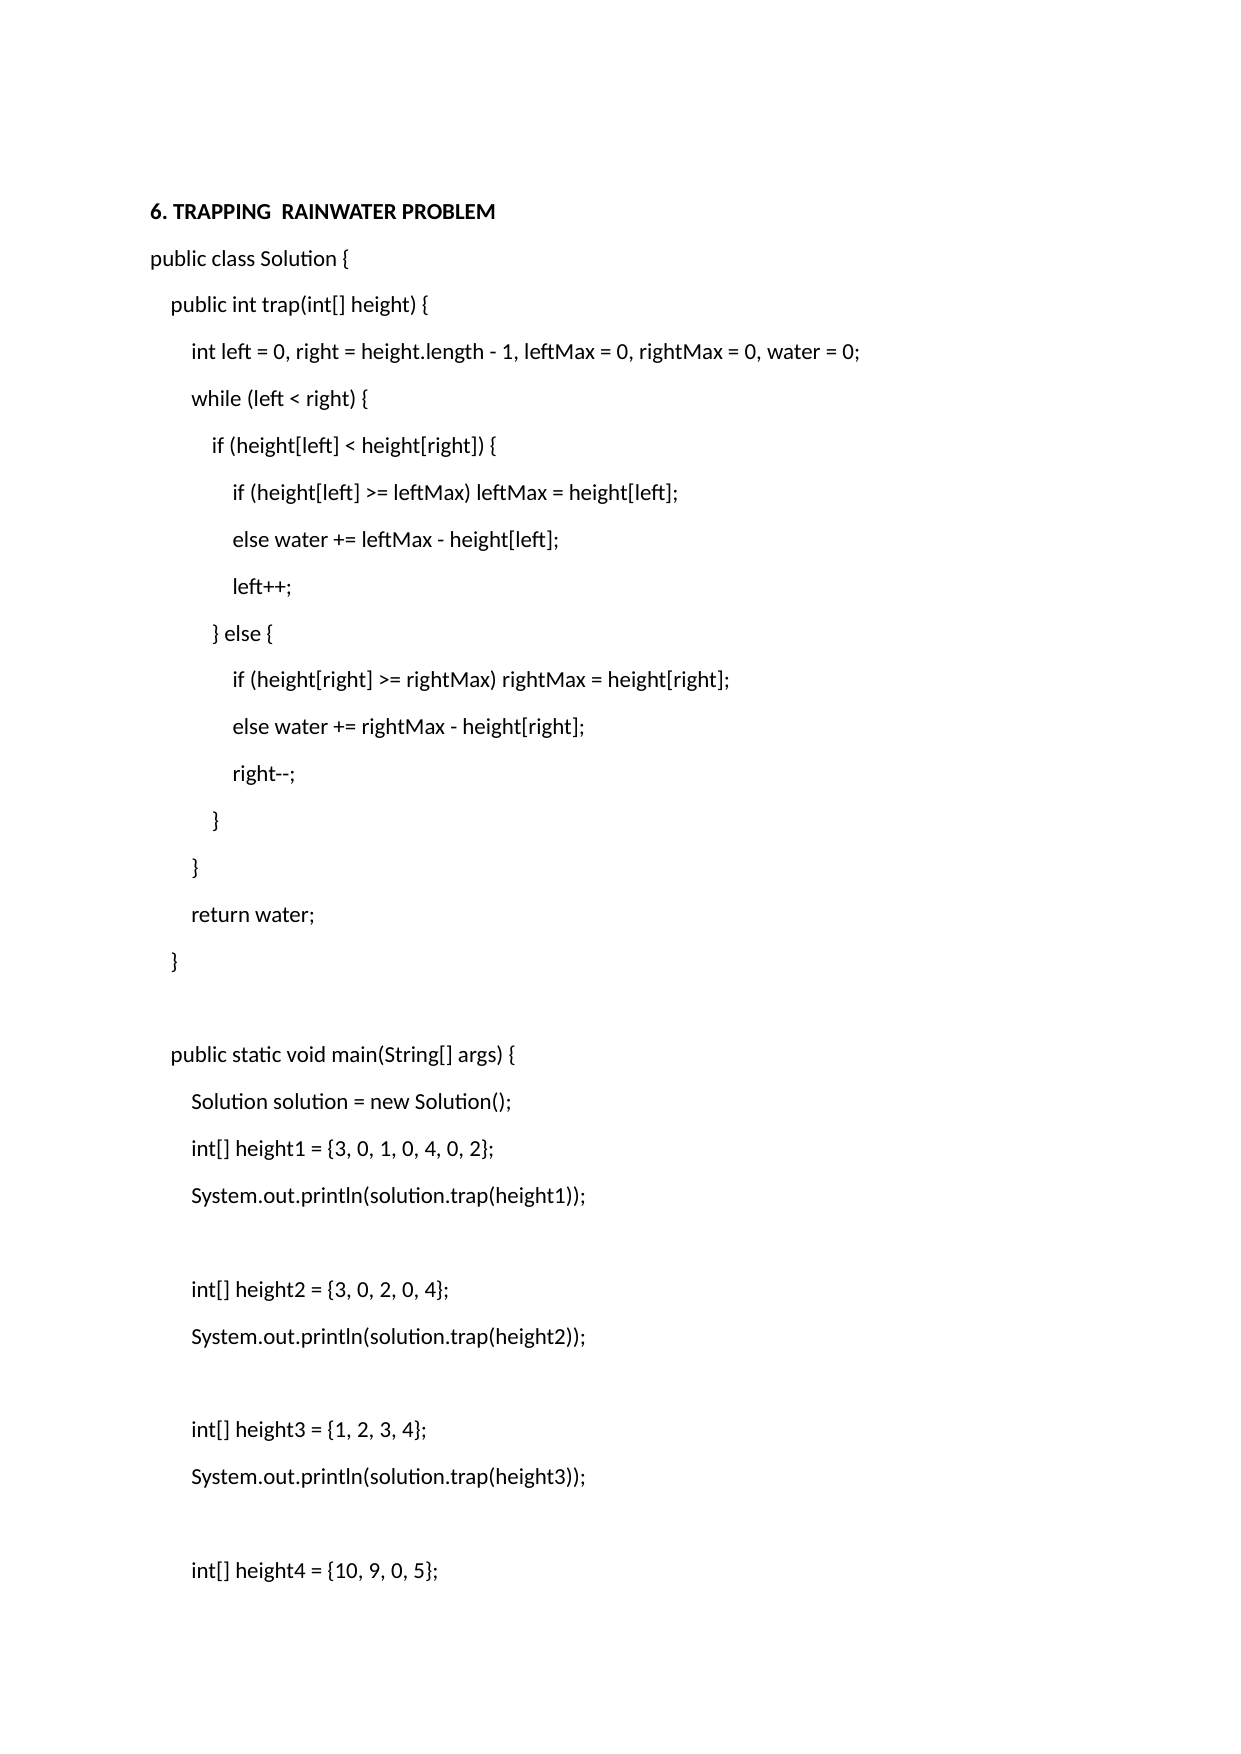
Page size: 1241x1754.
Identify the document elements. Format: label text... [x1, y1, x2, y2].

text System.out.println(solution.trap(height1)); [150, 1181, 1090, 1209]
text right--; [150, 759, 1090, 787]
text else water += leftMax - height[left]; [150, 525, 1090, 553]
text System.out.println(solution.trap(height3)); [150, 1462, 1090, 1491]
text if (height[left] < height[right]) { [150, 431, 1090, 459]
text public class Solution { [150, 244, 1090, 272]
text public static void main(String[] args) { [150, 1041, 1090, 1069]
text int[] height3 = {1, 2, 3, 4}; [150, 1416, 1090, 1444]
text } else { [150, 619, 1090, 647]
text while (left < right) { [150, 384, 1090, 412]
text return water; [150, 900, 1090, 928]
text Solution solution = new Solution(); [150, 1087, 1090, 1116]
text int[] height1 = {3, 0, 1, 0, 4, 0, 2}; [150, 1134, 1090, 1162]
text } [150, 947, 1090, 975]
text public int trap(int[] height) { [150, 291, 1090, 319]
text int[] height2 = {3, 0, 2, 0, 4}; [150, 1275, 1090, 1303]
text int left = 0, right = height.length - 1, leftMax = 0, rightMax = 0, water = 0; [150, 337, 1090, 366]
text } [150, 853, 1090, 881]
text System.out.println(solution.trap(height2)); [150, 1322, 1090, 1350]
text 6. TRAPPING RAINWATER PROBLEM [150, 197, 1090, 225]
text } [150, 806, 1090, 834]
text else water += rightMax - height[right]; [150, 712, 1090, 741]
text int[] height4 = {10, 9, 0, 5}; [150, 1556, 1090, 1584]
text if (height[left] >= leftMax) leftMax = height[left]; [150, 478, 1090, 506]
text left++; [150, 572, 1090, 600]
text if (height[right] >= rightMax) rightMax = height[right]; [150, 666, 1090, 694]
